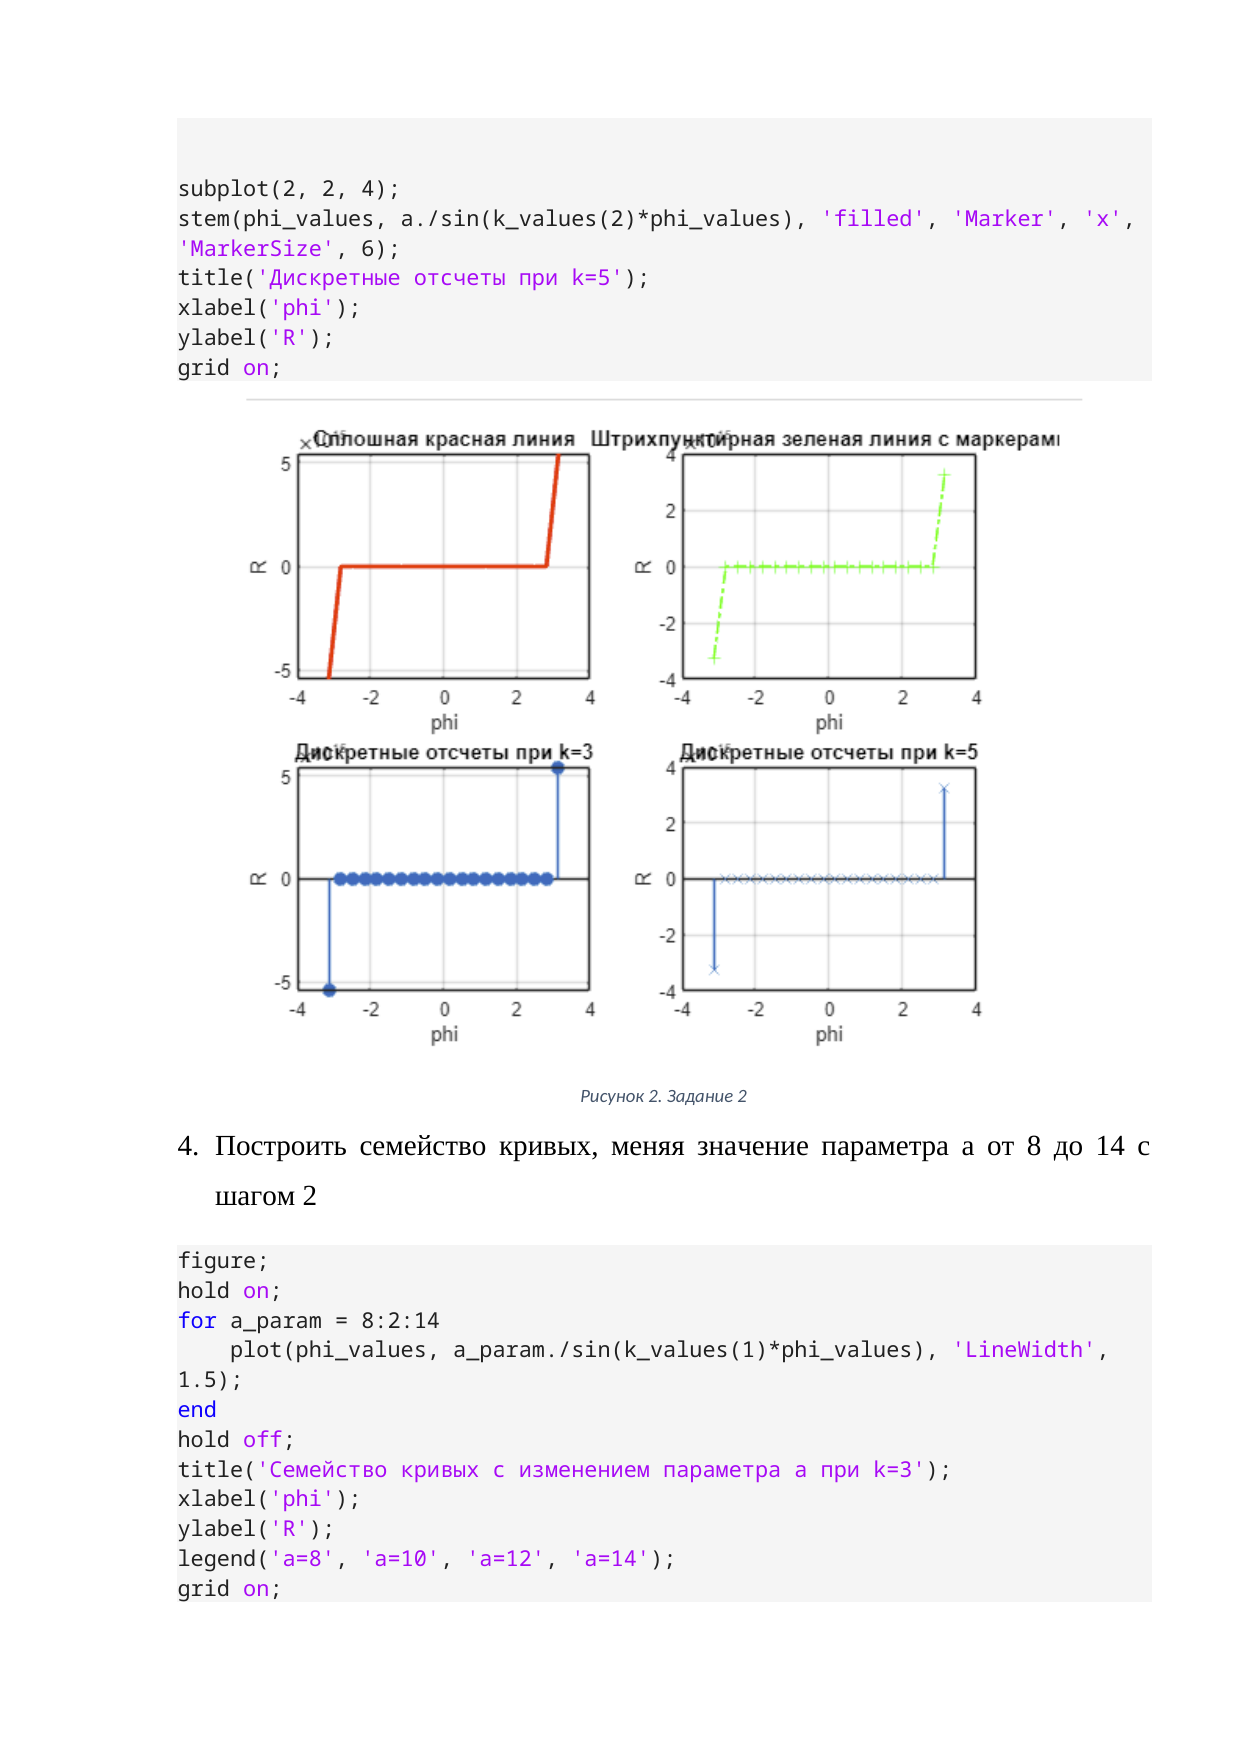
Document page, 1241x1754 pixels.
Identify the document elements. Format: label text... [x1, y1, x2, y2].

text grid on; [177, 1573, 1152, 1602]
text legend('a=8', 'a=10', 'a=12', 'a=14'); [177, 1543, 1152, 1573]
text plot(phi_values, a_param./sin(k_values(1)*phi_values), 'LineWidth', 1.5); [177, 1334, 1152, 1394]
text grid on; [177, 352, 1152, 381]
text stem(phi_values, a./sin(k_values(2)*phi_values), 'filled', 'Marker', 'x', 'MarkerSize', 6); [177, 203, 1152, 262]
text title('Семейство кривых с изменением параметра a при k=3'); [177, 1453, 1152, 1483]
text figure; [177, 1245, 1152, 1275]
text end [177, 1394, 1152, 1424]
text subplot(2, 2, 4); [177, 173, 1152, 203]
text hold on; [177, 1275, 1152, 1304]
text ylabel('R'); [177, 1513, 1152, 1543]
text for a_param = 8:2:14 [177, 1304, 1152, 1334]
list Построить семейство кривых, меняя значение параметра a от 8 до 14 с шагом 2 [177, 1128, 1152, 1212]
text hold off; [177, 1424, 1152, 1453]
text ylabel('R'); [177, 322, 1152, 352]
text title('Дискретные отсчеты при k=5'); [177, 262, 1152, 292]
text xlabel('phi'); [177, 1483, 1152, 1513]
picture [246, 397, 1083, 1054]
text xlabel('phi'); [177, 292, 1152, 322]
